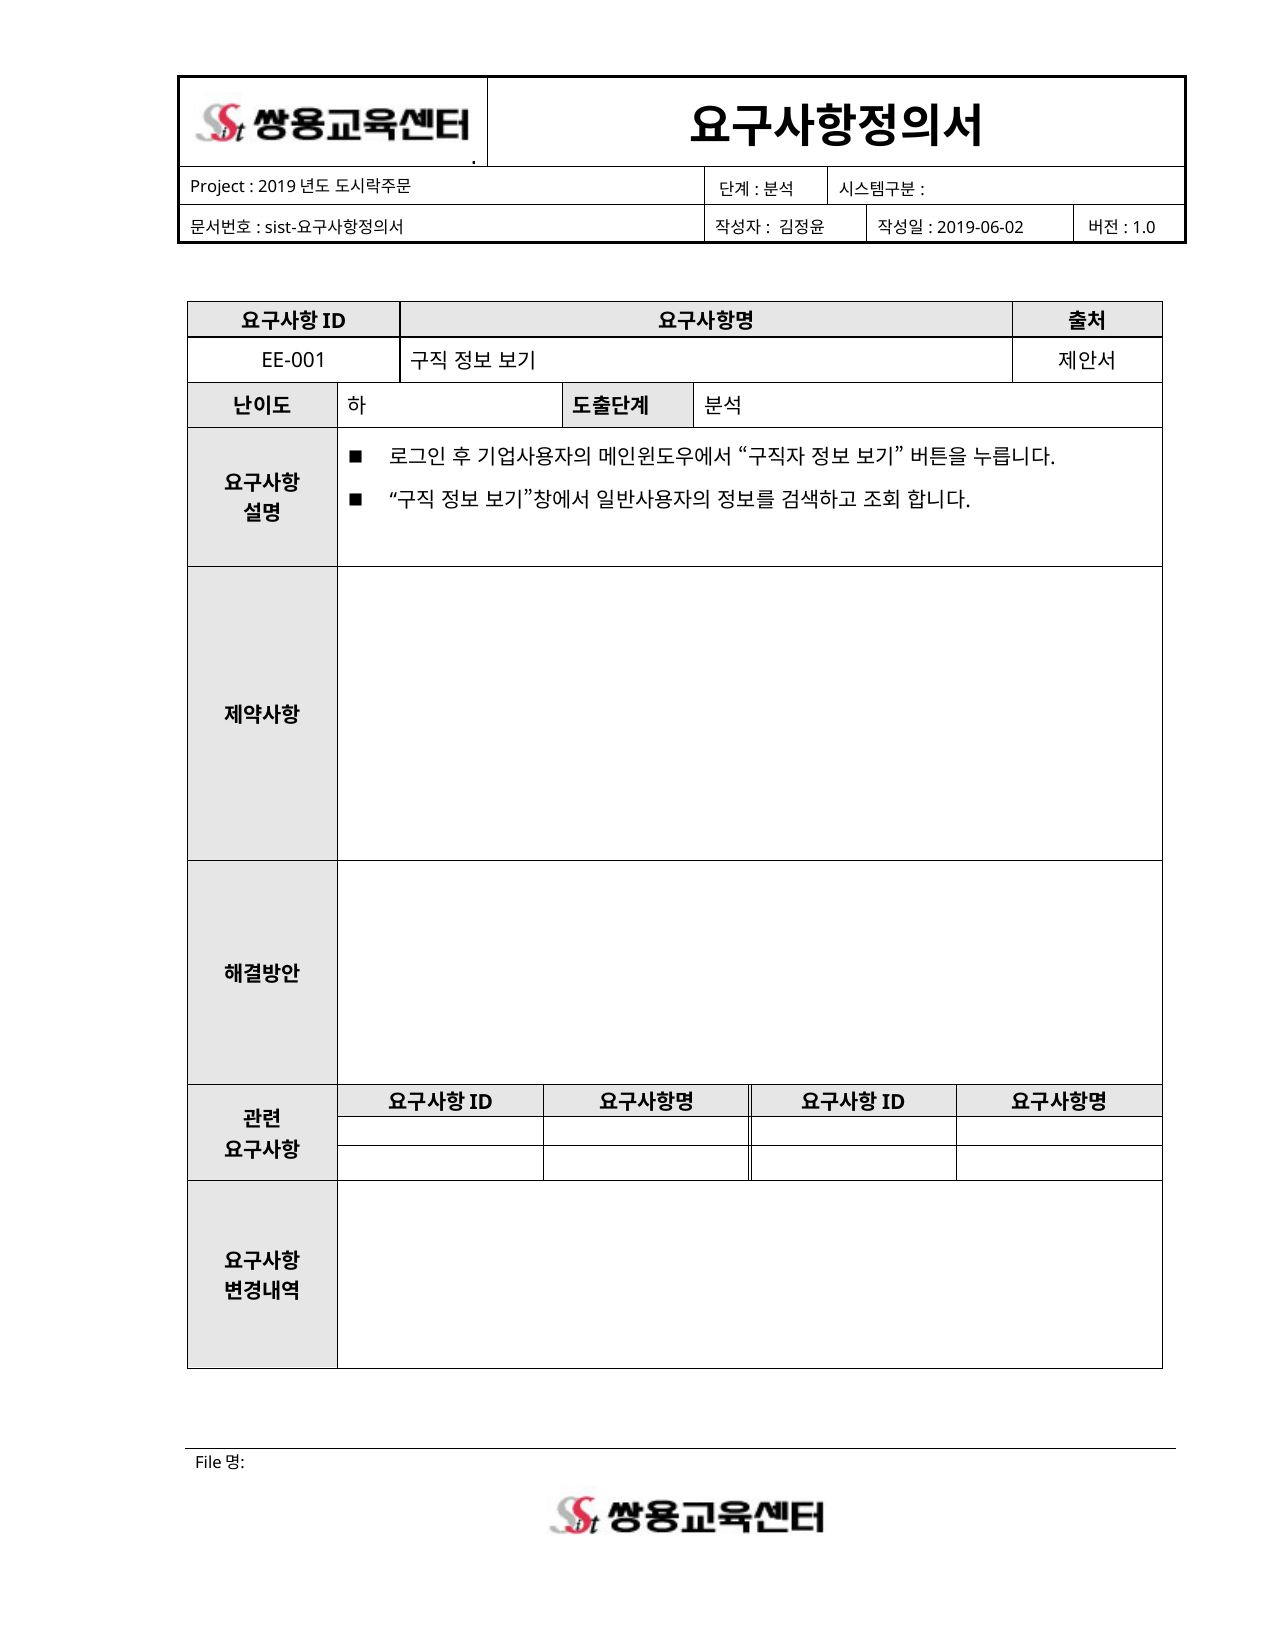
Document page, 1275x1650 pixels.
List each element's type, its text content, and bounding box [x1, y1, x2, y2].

table_cell 해결방안 [188, 861, 337, 1084]
table_cell 로그인 후 기업사용자의 메인윈도우에서 “구직자 정보 보기” 버튼을 누릅니다. “구직 정보 보기”창에서 일반사용자의 정보를 검색하고 조회 합니다. [338, 428, 1162, 566]
picture [547, 1473, 828, 1556]
table_cell 관련 요구사항 [188, 1085, 337, 1180]
table_cell [752, 1117, 956, 1145]
table_cell [338, 1181, 1162, 1367]
table_cell 구직 정보 보기 [401, 338, 1012, 382]
table_cell 요구사항ID [752, 1085, 956, 1116]
table_cell 하 [338, 383, 562, 427]
table_cell [957, 1117, 1162, 1145]
table_cell 요구사항명 [957, 1085, 1162, 1116]
table_header 출처 [1013, 302, 1162, 336]
table_cell 제약사항 [188, 567, 337, 860]
table_cell 요구사항ID [338, 1085, 543, 1116]
table_cell 요구사항 설명 [188, 428, 337, 566]
table_cell [544, 1146, 748, 1180]
table_cell 제안서 [1013, 338, 1162, 382]
table_cell 도출단계 [563, 383, 693, 427]
table_cell [338, 1117, 543, 1145]
table_cell 요구사항명 [544, 1085, 748, 1116]
table_cell 요구사항 변경내역 [188, 1181, 337, 1367]
table_cell 분석 [694, 383, 1162, 427]
table_header 요구사항명 [401, 302, 1012, 336]
table_cell [752, 1146, 956, 1180]
table_cell [957, 1146, 1162, 1180]
table_cell [338, 861, 1162, 1084]
table_cell [338, 567, 1162, 860]
table_header 요구사항ID [188, 302, 399, 336]
table_cell [544, 1117, 748, 1145]
table_cell EE-001 [188, 338, 399, 382]
table_cell [338, 1146, 543, 1180]
picture [192, 81, 475, 164]
table_cell 난이도 [188, 383, 337, 427]
